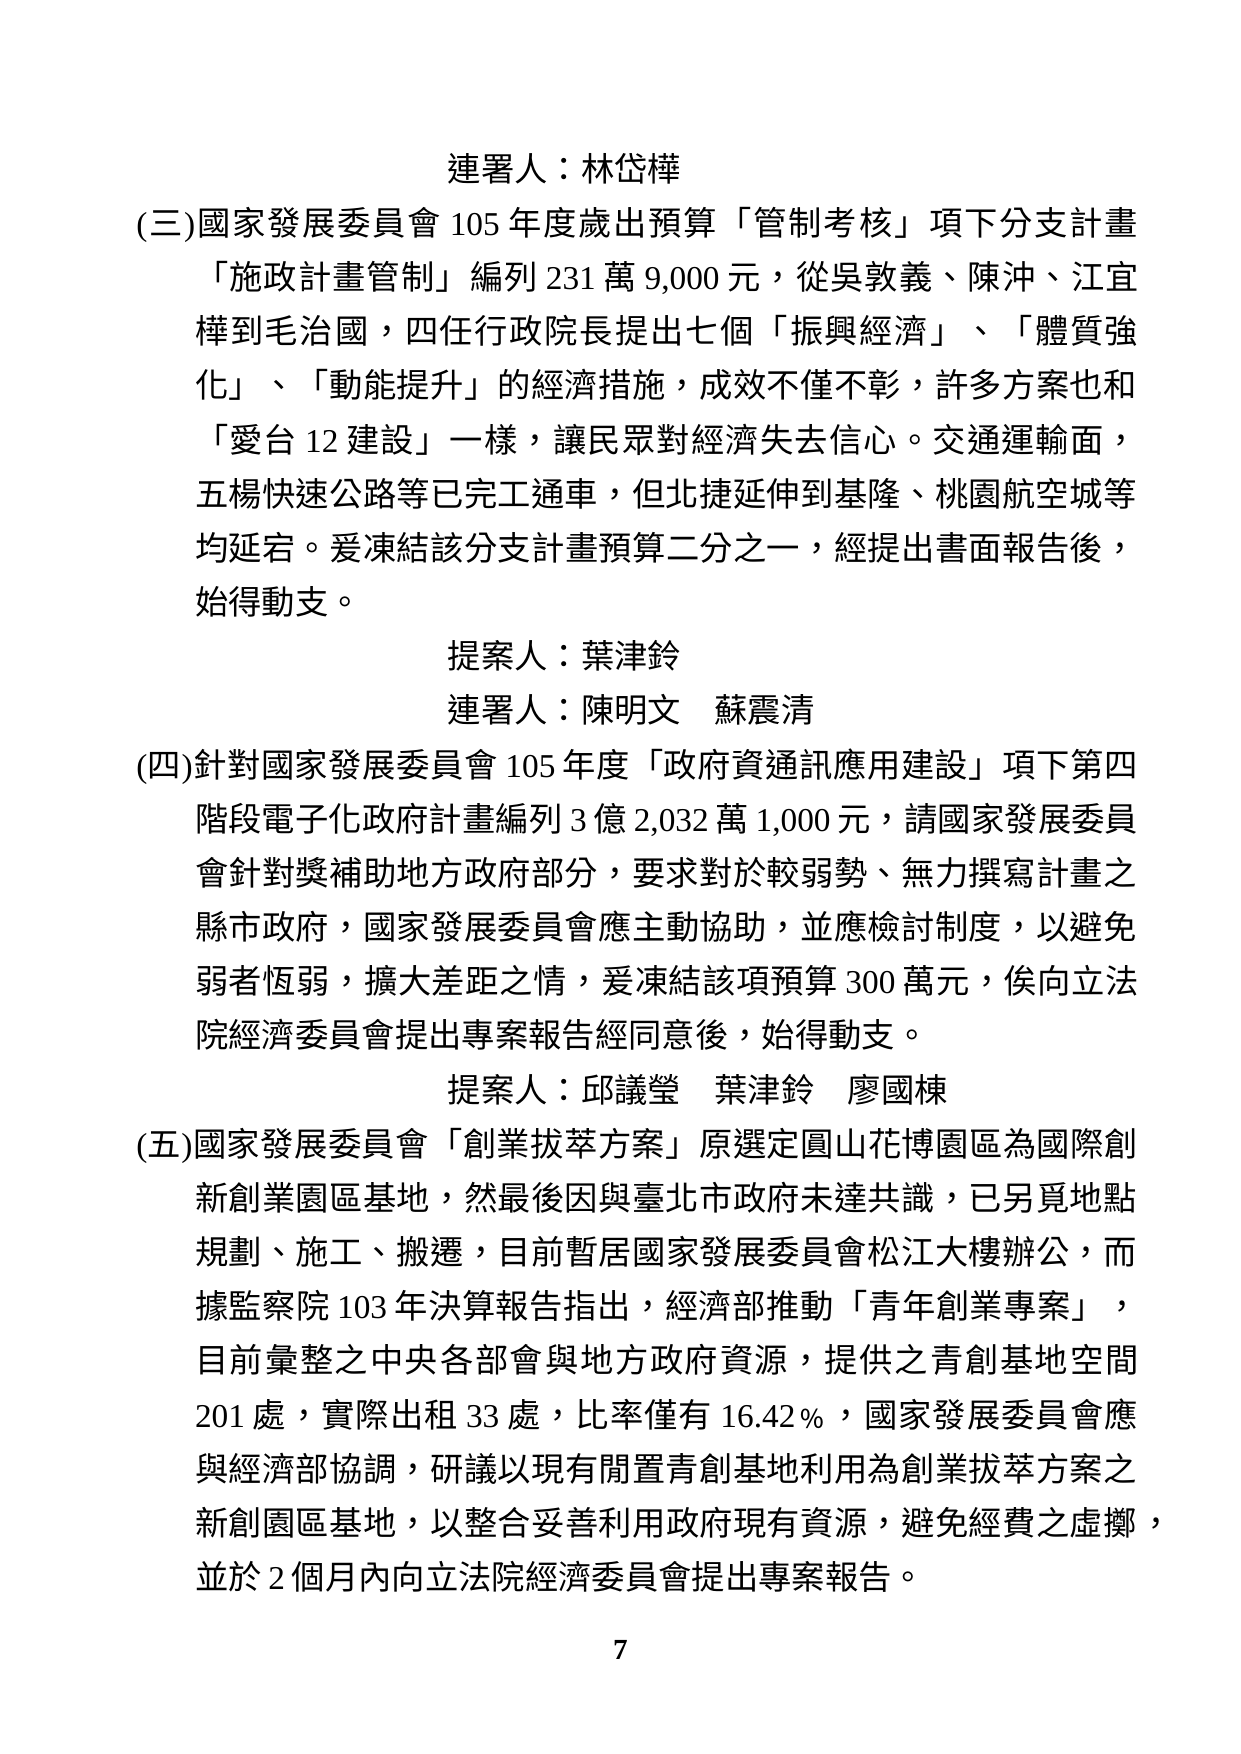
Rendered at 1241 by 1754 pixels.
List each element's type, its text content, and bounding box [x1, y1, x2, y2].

text (四)針對國家發展委員會105年度「政府資通訊應用建設」項下第四階段電子化政府計畫編列3億2,032萬1,000元，請國家發展委員會針對獎補助地方政府部分，要求對於較弱勢、無力撰寫計畫之縣市政府，國家發展委員會應主動協助，並應檢討制度，以避免弱者恆弱，擴大差距之情，爰凍結該項預算300萬元，俟向立法院經濟委員會提出專案報告經同意後，始得動支。 [136, 734, 1139, 1059]
text (五)國家發展委員會「創業拔萃方案」原選定圓山花博園區為國際創新創業園區基地，然最後因與臺北市政府未達共識，已另覓地點規劃、施工、搬遷，目前暫居國家發展委員會松江大樓辦公，而據監察院103年決算報告指出，經濟部推動「青年創業專案」，目前彙整之中央各部會與地方政府資源，提供之青創基地空間201處，實際出租33處，比率僅有16.42﹪，國家發展委員會應與經濟部協調，研議以現有閒置青創基地利用為創業拔萃方案之新創園區基地，以整合妥善利用政府現有資源，避免經費之虛擲，並於2個月內向立法院經濟委員會提出專案報告。 [136, 1113, 1139, 1600]
text 連署人：陳明文 蘇震清 [447, 679, 1108, 734]
text (三)國家發展委員會105年度歲出預算「管制考核」項下分支計畫「施政計畫管制」編列231萬9,000元，從吳敦義、陳沖、江宜樺到毛治國，四任行政院長提出七個「振興經濟」、「體質強化」、「動能提升」的經濟措施，成效不僅不彰，許多方案也和「愛台12建設」一樣，讓民眾對經濟失去信心。交通運輸面，五楊快速公路等已完工通車，但北捷延伸到基隆、桃園航空城等均延宕。爰凍結該分支計畫預算二分之一，經提出書面報告後，始得動支。 [136, 192, 1139, 625]
text 提案人：葉津鈴 [447, 625, 1108, 679]
text 提案人：邱議瑩 葉津鈴 廖國棟 [447, 1059, 1108, 1113]
text 連署人：林岱樺 [447, 138, 1108, 192]
